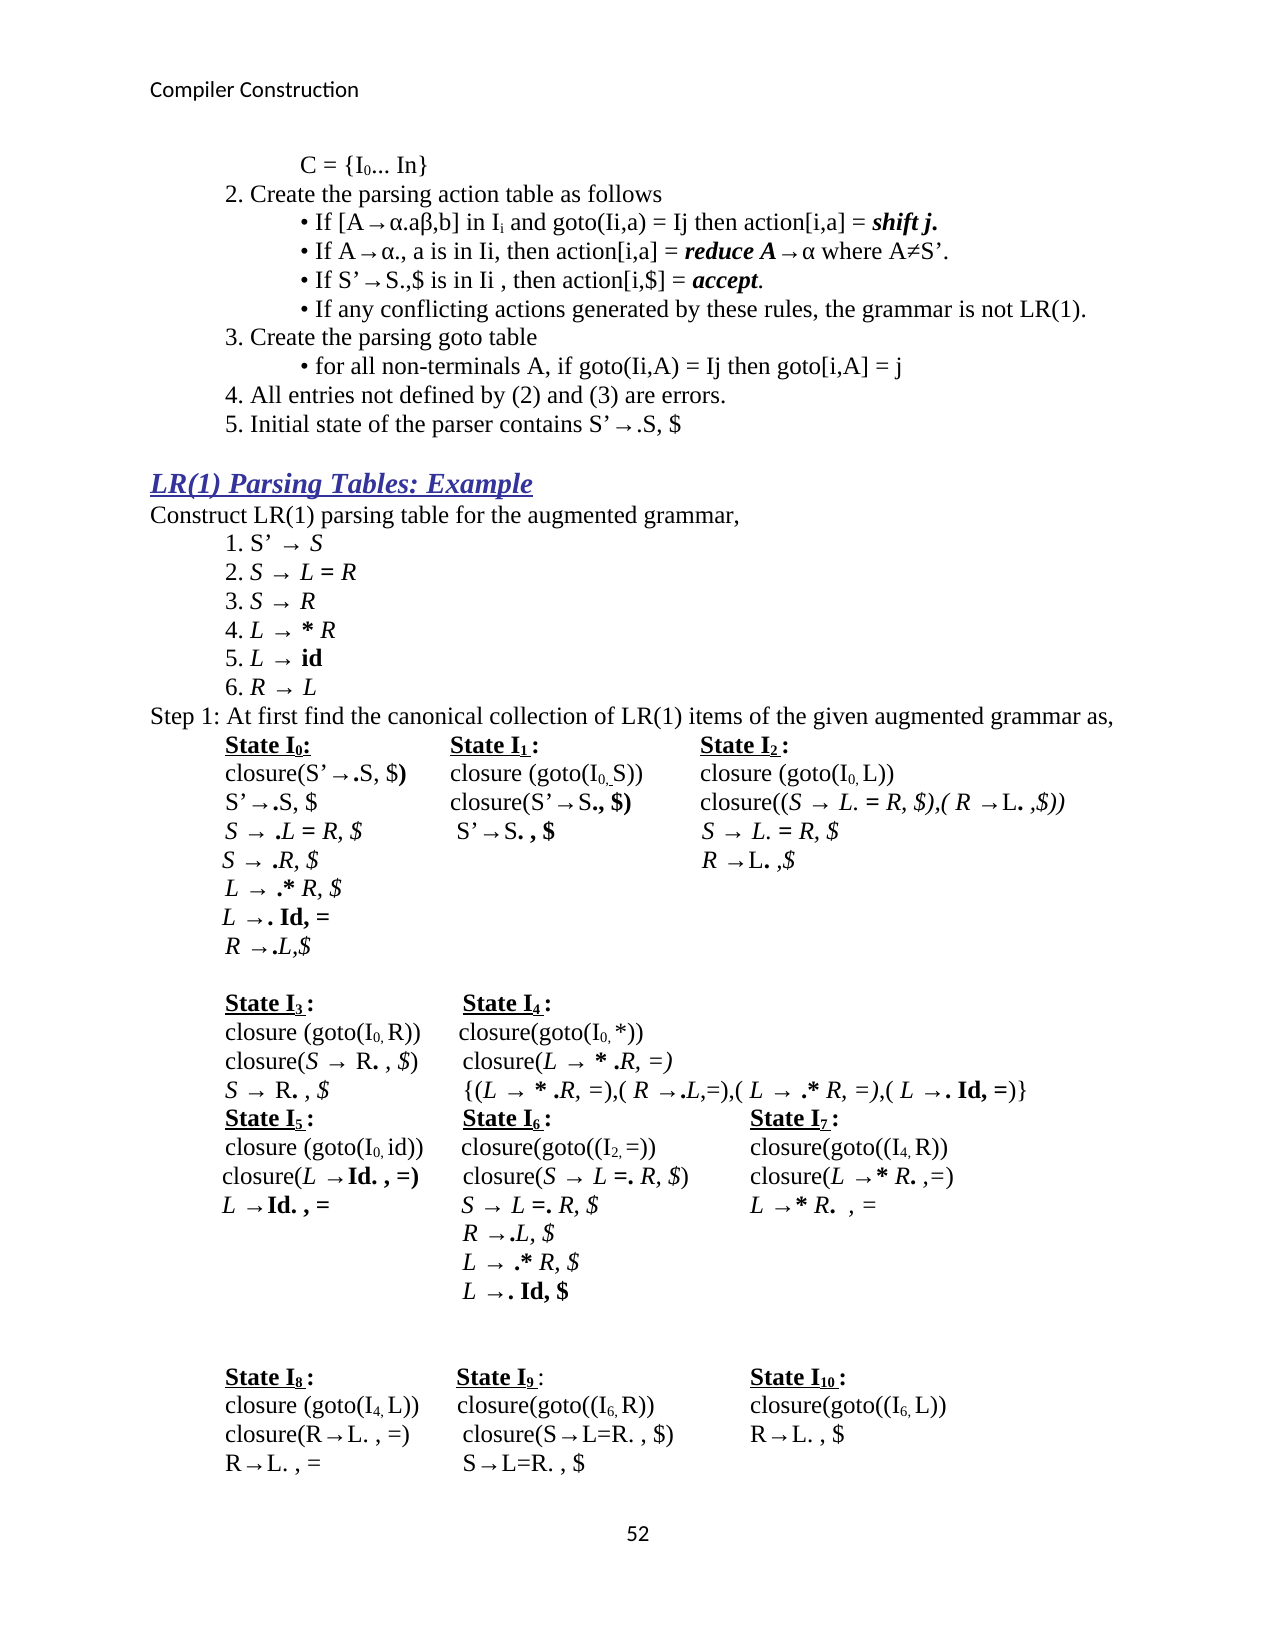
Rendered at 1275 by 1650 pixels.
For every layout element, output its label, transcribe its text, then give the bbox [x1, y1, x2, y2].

text 1. S’ → S [150, 528, 1125, 557]
text closure(S’→.S, $) closure (goto(I0, S)) closure (goto(I0, L)) [150, 758, 1125, 787]
text 3. S → R [150, 586, 1125, 615]
text 2. S → L = R [150, 557, 1125, 586]
text L → .* R, $ [150, 1247, 1125, 1276]
text closure(L →Id. , =) closure(S → L =. R, $) closure(L →* R. ,=) [150, 1161, 1125, 1190]
text L →. Id, = [150, 902, 1125, 931]
text State I3 : State I4 : [150, 988, 1125, 1017]
text closure(R→L. , =) closure(S→L=R. , $) R→L. , $ [150, 1419, 1125, 1448]
text Construct LR(1) parsing table for the augmented grammar, [150, 500, 1125, 528]
text L →Id. , = S → L =. R, $ L →* R. , = [150, 1190, 1125, 1218]
text S → R. , $ {(L → * .R, =),( R →.L,=),( L → .* R, =),( L →. Id, =)} [150, 1075, 1125, 1103]
text State I5 : State I6 : State I7 : [150, 1103, 1125, 1132]
text R →.L, $ [150, 1218, 1125, 1247]
text closure (goto(I0, R)) closure(goto(I0, *)) [150, 1017, 1125, 1046]
text State I0: State I1 : State I2 : [150, 730, 1125, 758]
text L →. Id, $ [150, 1276, 1125, 1305]
text closure (goto(I0, id)) closure(goto((I2, =)) closure(goto((I4, R)) [150, 1132, 1125, 1161]
text closure(S → R. , $) closure(L → * .R, =) [150, 1046, 1125, 1075]
text 2. Create the parsing action table as follows [150, 179, 1125, 207]
text LR(1) Parsing Tables: Example [150, 466, 1125, 500]
text State I8 : State I9 : State I10 : [150, 1362, 1125, 1390]
text L → .* R, $ [150, 873, 1125, 902]
text Step 1: At first find the canonical collection of LR(1) items of the given augmented grammar as, [150, 701, 1125, 730]
text • If [A→α.aβ,b] in Ii and goto(Ii,a) = Ij then action[i,a] = shift j. [225, 207, 1125, 236]
text C = {I0... In} [225, 150, 1125, 179]
text S → .L = R, $ S’→S. , $ S → L. = R, $ [150, 816, 1125, 845]
text R →.L,$ [150, 931, 1125, 960]
text closure (goto(I4, L)) closure(goto((I6, R)) closure(goto((I6, L)) [150, 1390, 1125, 1419]
text R→L. , = S→L=R. , $ [150, 1448, 1125, 1477]
text • If A→α., a is in Ii, then action[i,a] = reduce A→α where A≠S’. [225, 236, 1125, 265]
text 6. R → L [150, 672, 1125, 701]
text S’→.S, $ closure(S’→S., $) closure((S → L. = R, $),( R →L. ,$)) [150, 787, 1125, 816]
text 4. L → * R [150, 615, 1125, 643]
text • If S’→S.,$ is in Ii , then action[i,$] = accept. [225, 265, 1125, 294]
text 4. All entries not defined by (2) and (3) are errors. [150, 380, 1125, 409]
text 5. Initial state of the parser contains S’→.S, $ [150, 409, 1125, 437]
text 5. L → id [150, 643, 1125, 672]
text • If any conflicting actions generated by these rules, the grammar is not LR(1). [225, 294, 1125, 322]
text 3. Create the parsing goto table [150, 322, 1125, 351]
text S → .R, $ R →L. ,$ [150, 845, 1125, 873]
text • for all non-terminals A, if goto(Ii,A) = Ij then goto[i,A] = j [225, 351, 1125, 380]
